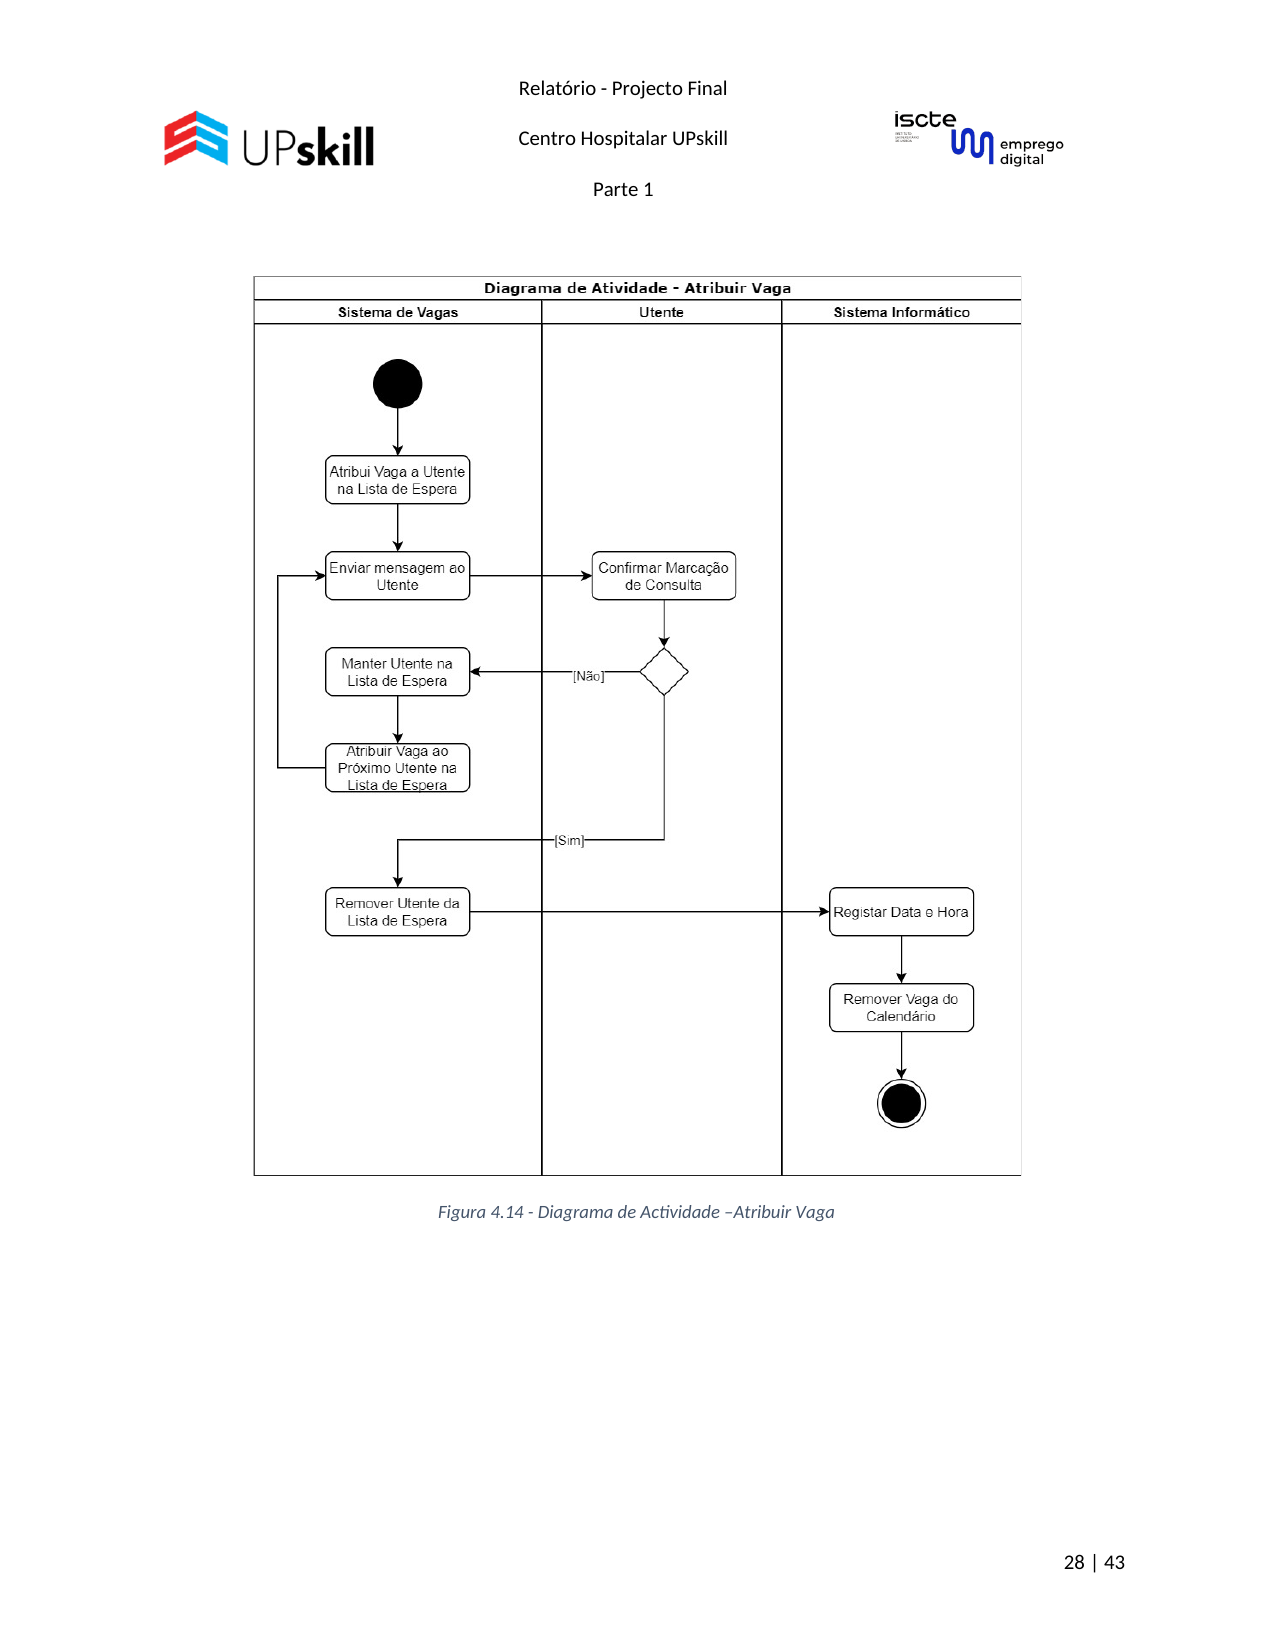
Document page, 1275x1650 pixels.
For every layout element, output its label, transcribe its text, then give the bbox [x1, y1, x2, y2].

picture [161, 108, 376, 168]
picture [253, 276, 1022, 1176]
picture [889, 108, 1067, 168]
